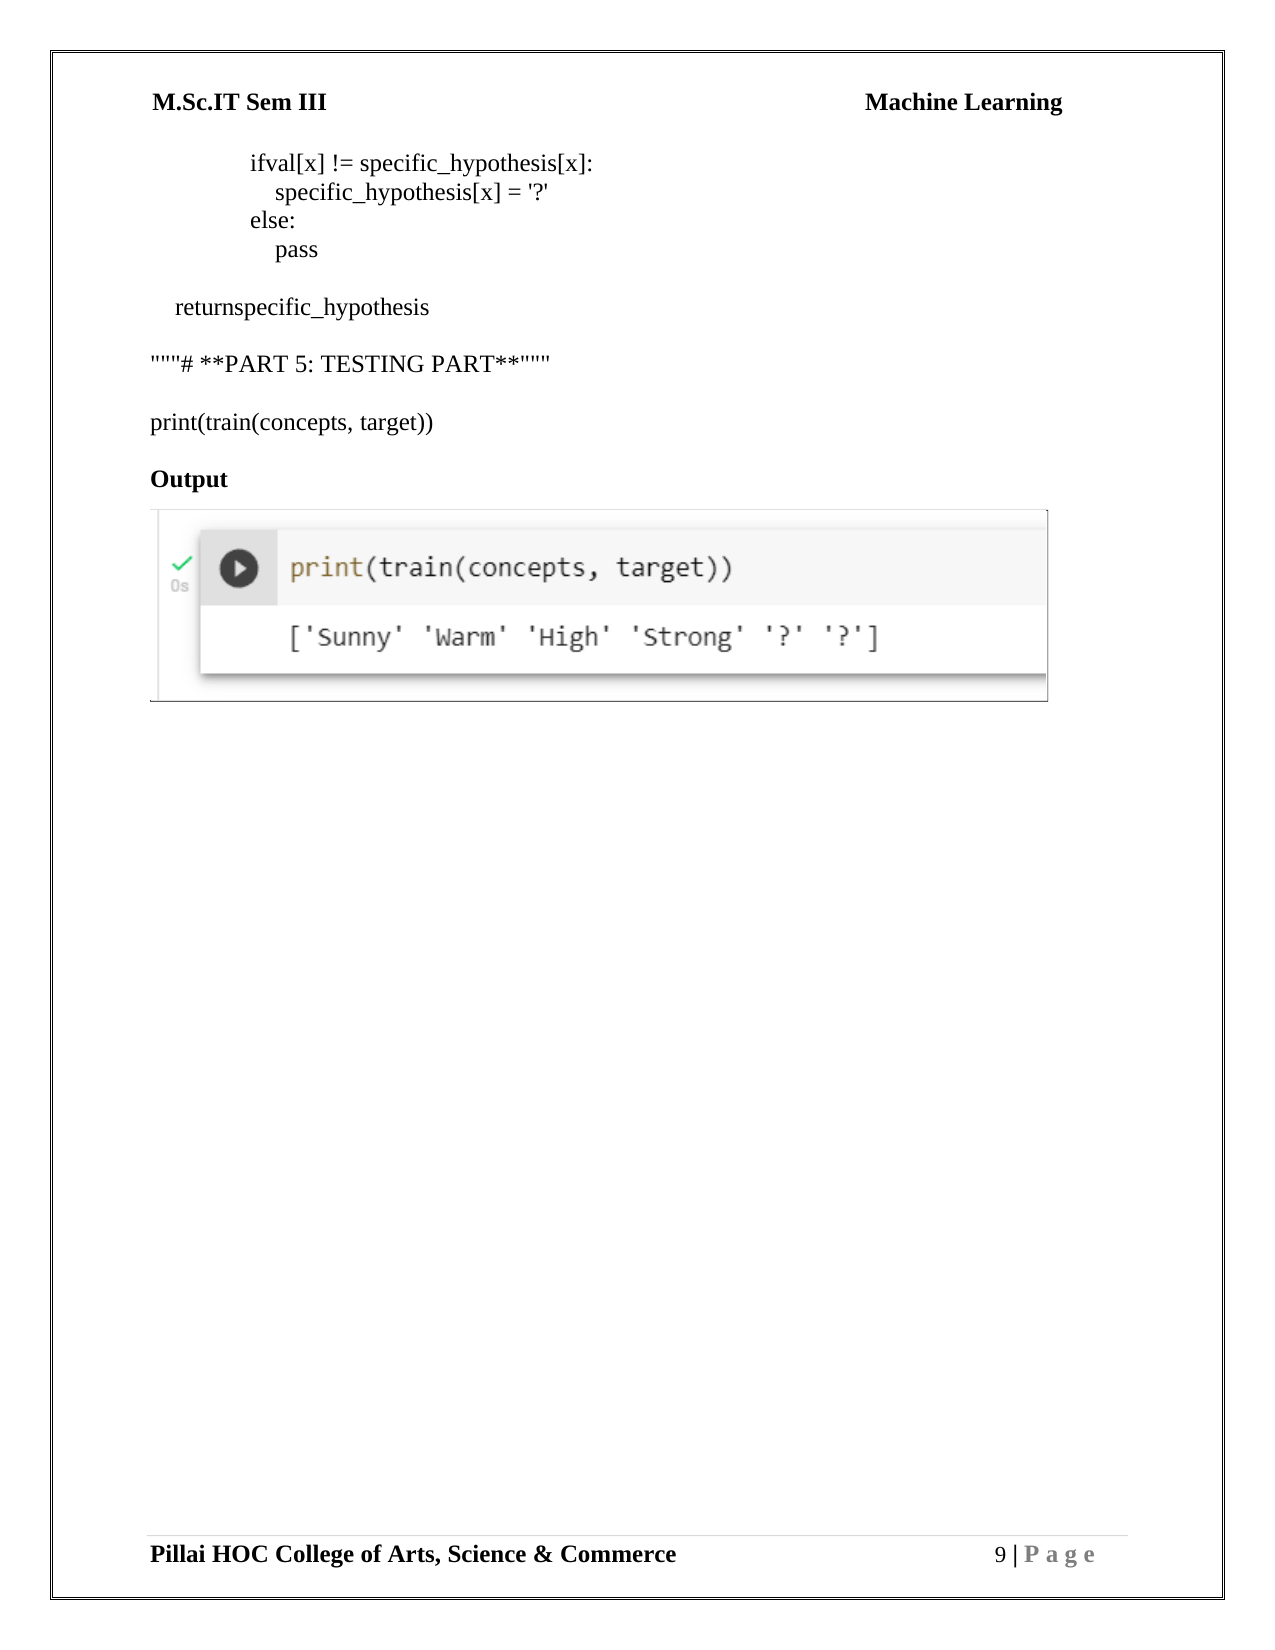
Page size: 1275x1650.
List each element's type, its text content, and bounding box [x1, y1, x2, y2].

text pass returnspecific_hypothesis [175, 234, 529, 320]
text Output [150, 464, 1139, 493]
text """# **PART 5: TESTING PART**""" [150, 349, 1139, 378]
text print(train(concepts, target)) [150, 407, 1139, 435]
text ifval[x] != specific_hypothesis[x]: specific_hypothesis[x] = '?' [250, 148, 595, 205]
picture [150, 510, 1046, 700]
text else: [250, 205, 1139, 234]
